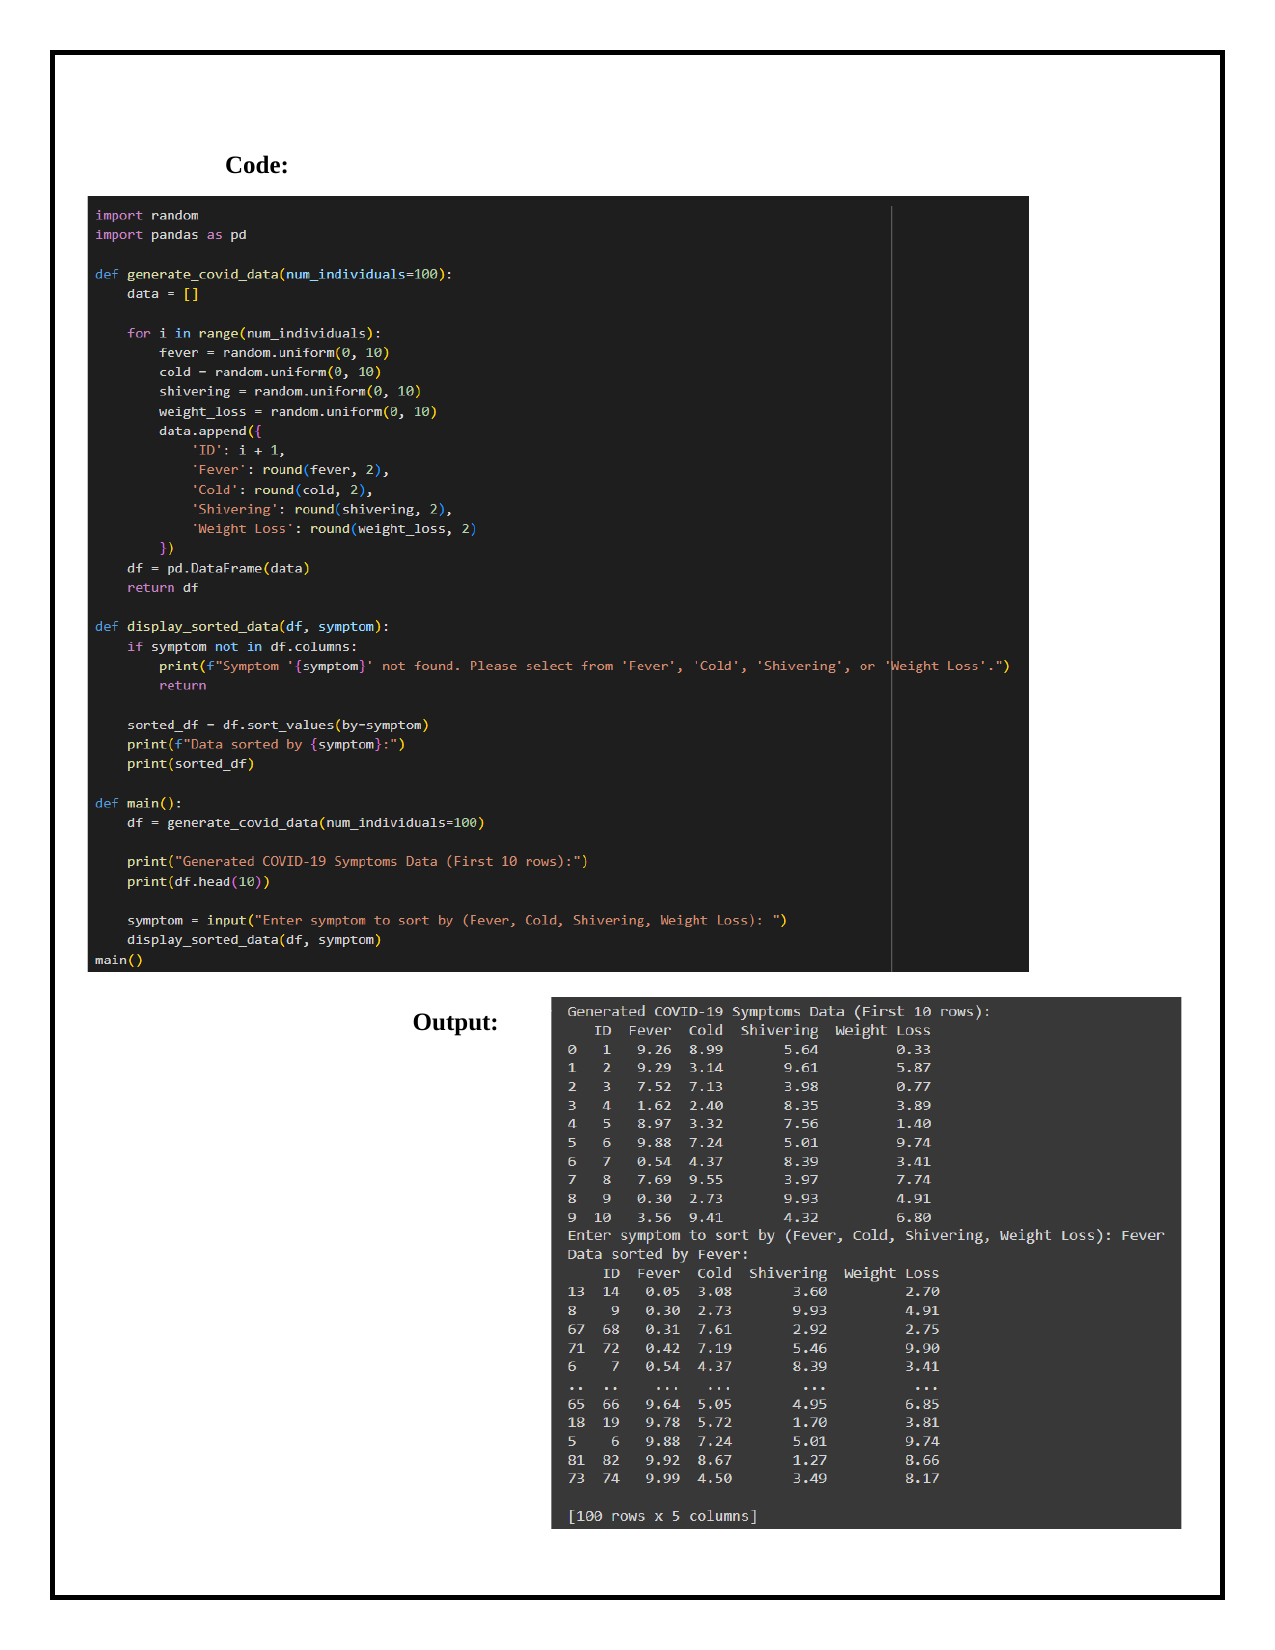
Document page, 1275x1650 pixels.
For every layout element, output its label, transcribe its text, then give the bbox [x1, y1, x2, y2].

text Output: [225, 1007, 551, 1036]
text Code: [225, 150, 1155, 179]
picture [551, 997, 1182, 1529]
picture [87, 196, 1029, 972]
